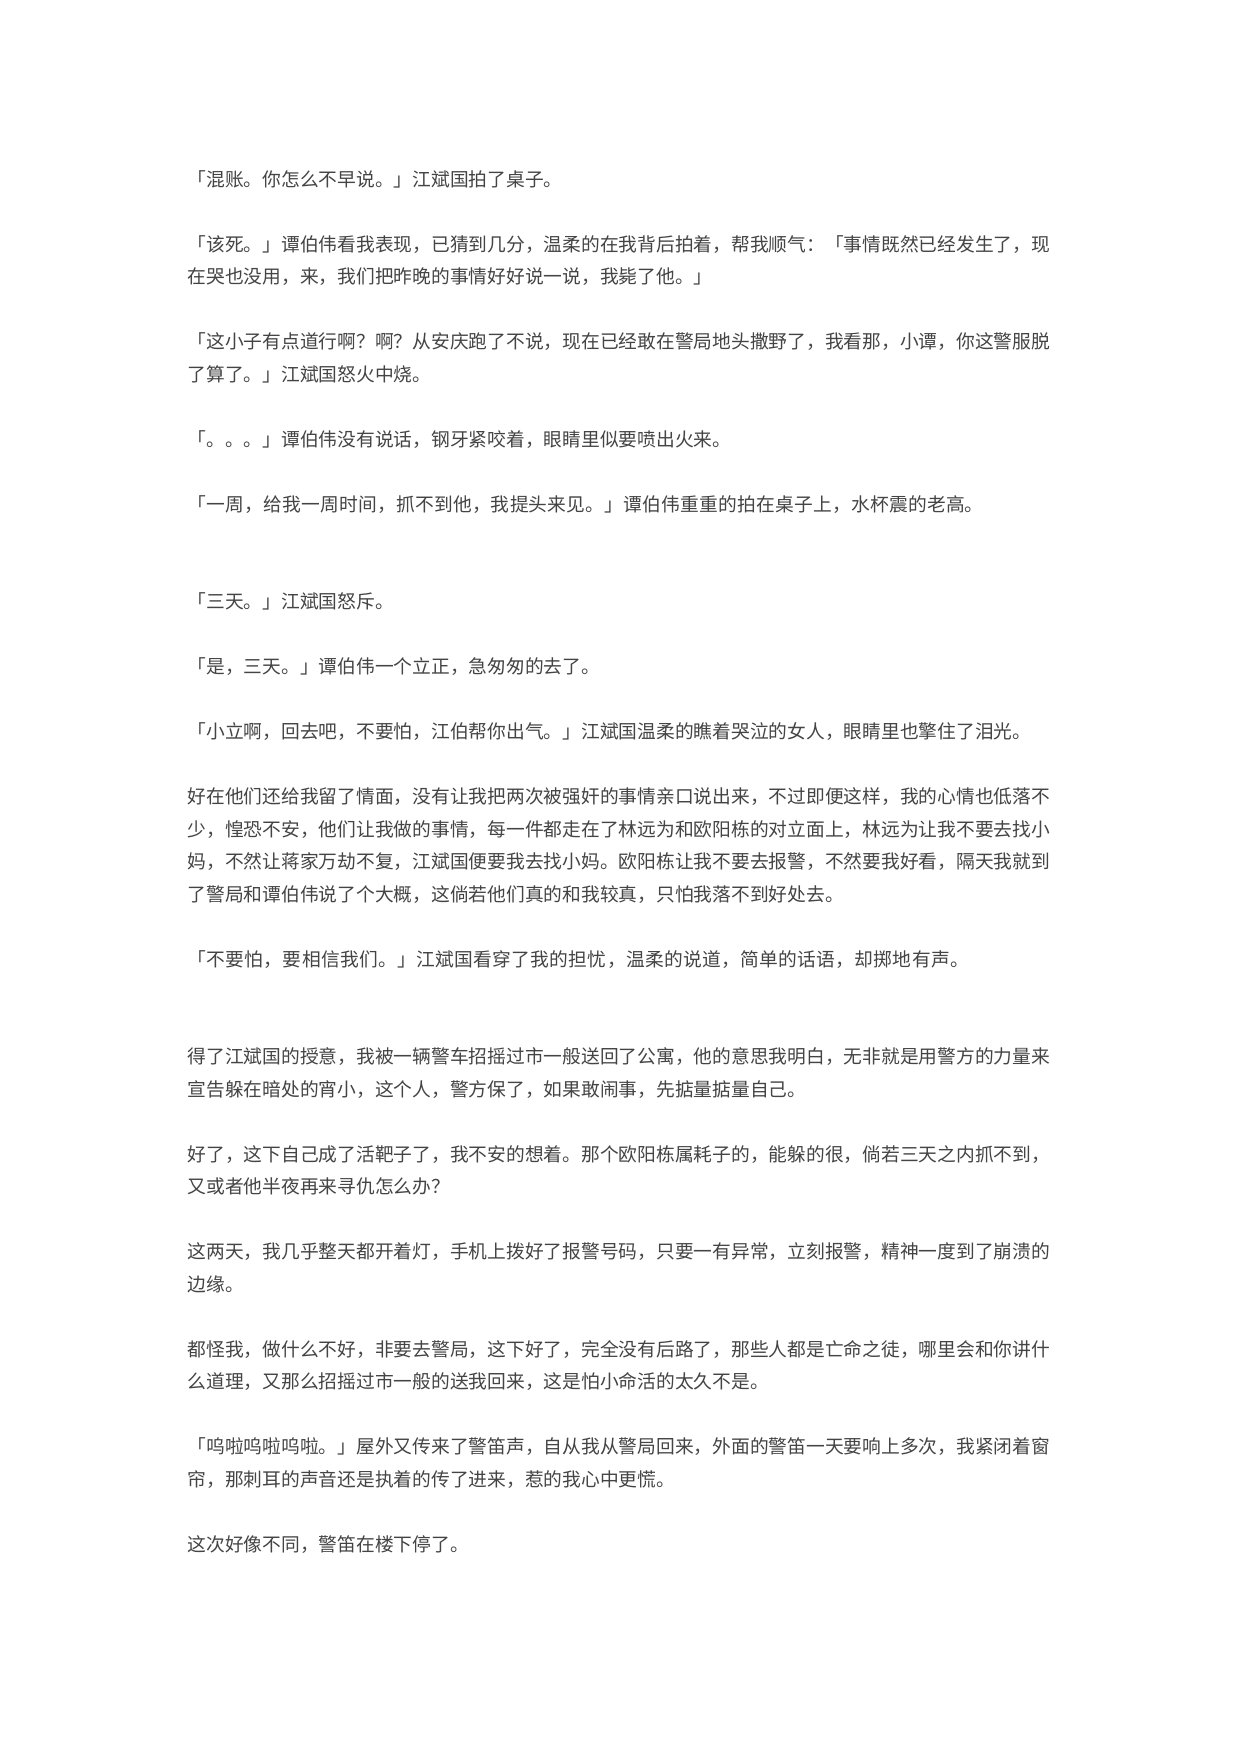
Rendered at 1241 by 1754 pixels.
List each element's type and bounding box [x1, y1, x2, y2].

text [187, 162, 1053, 1056]
text [187, 1057, 1053, 1592]
